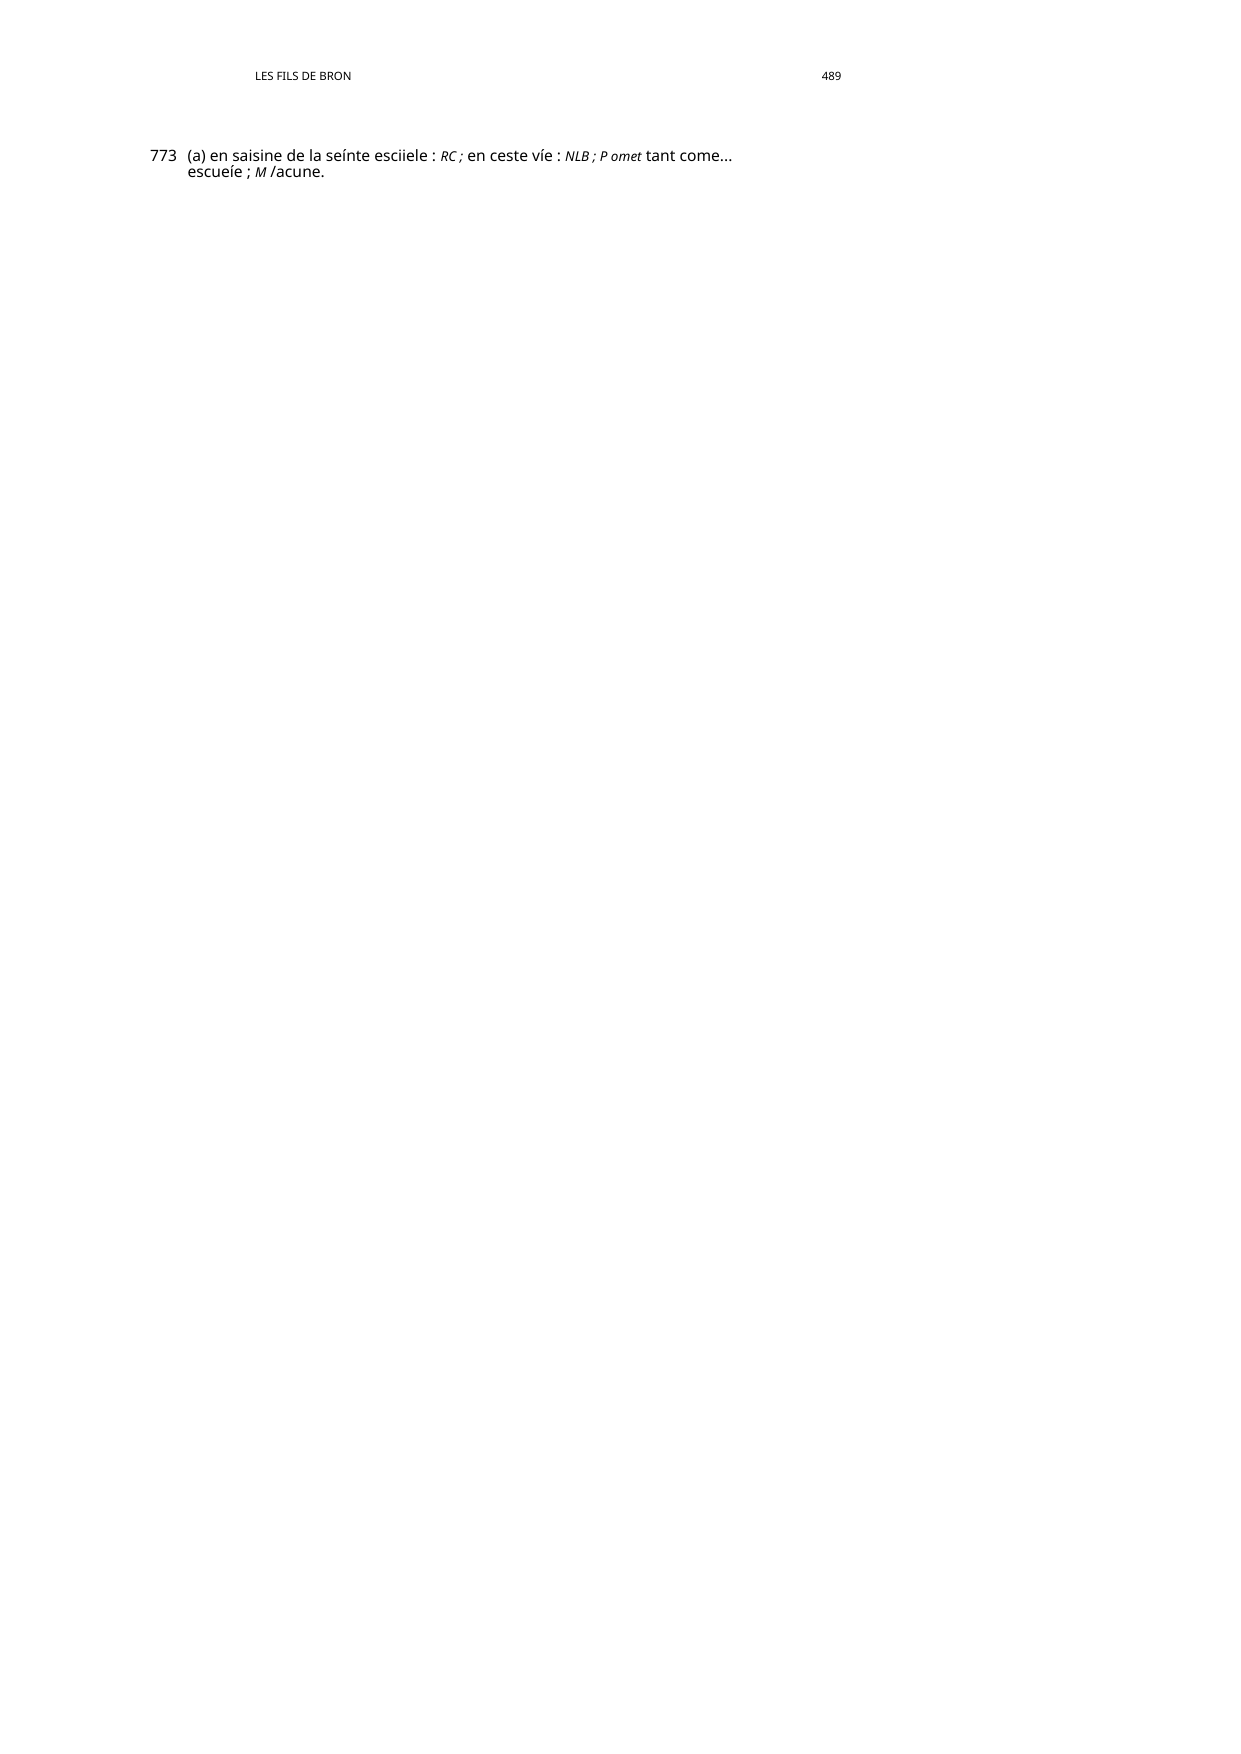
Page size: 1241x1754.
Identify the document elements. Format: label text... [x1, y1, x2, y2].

list (a) en saisine de la seínte esciiele : RC ; en ceste víe : NLB ; P omet tant come... escueíe ; M /acune. [150, 149, 1090, 181]
